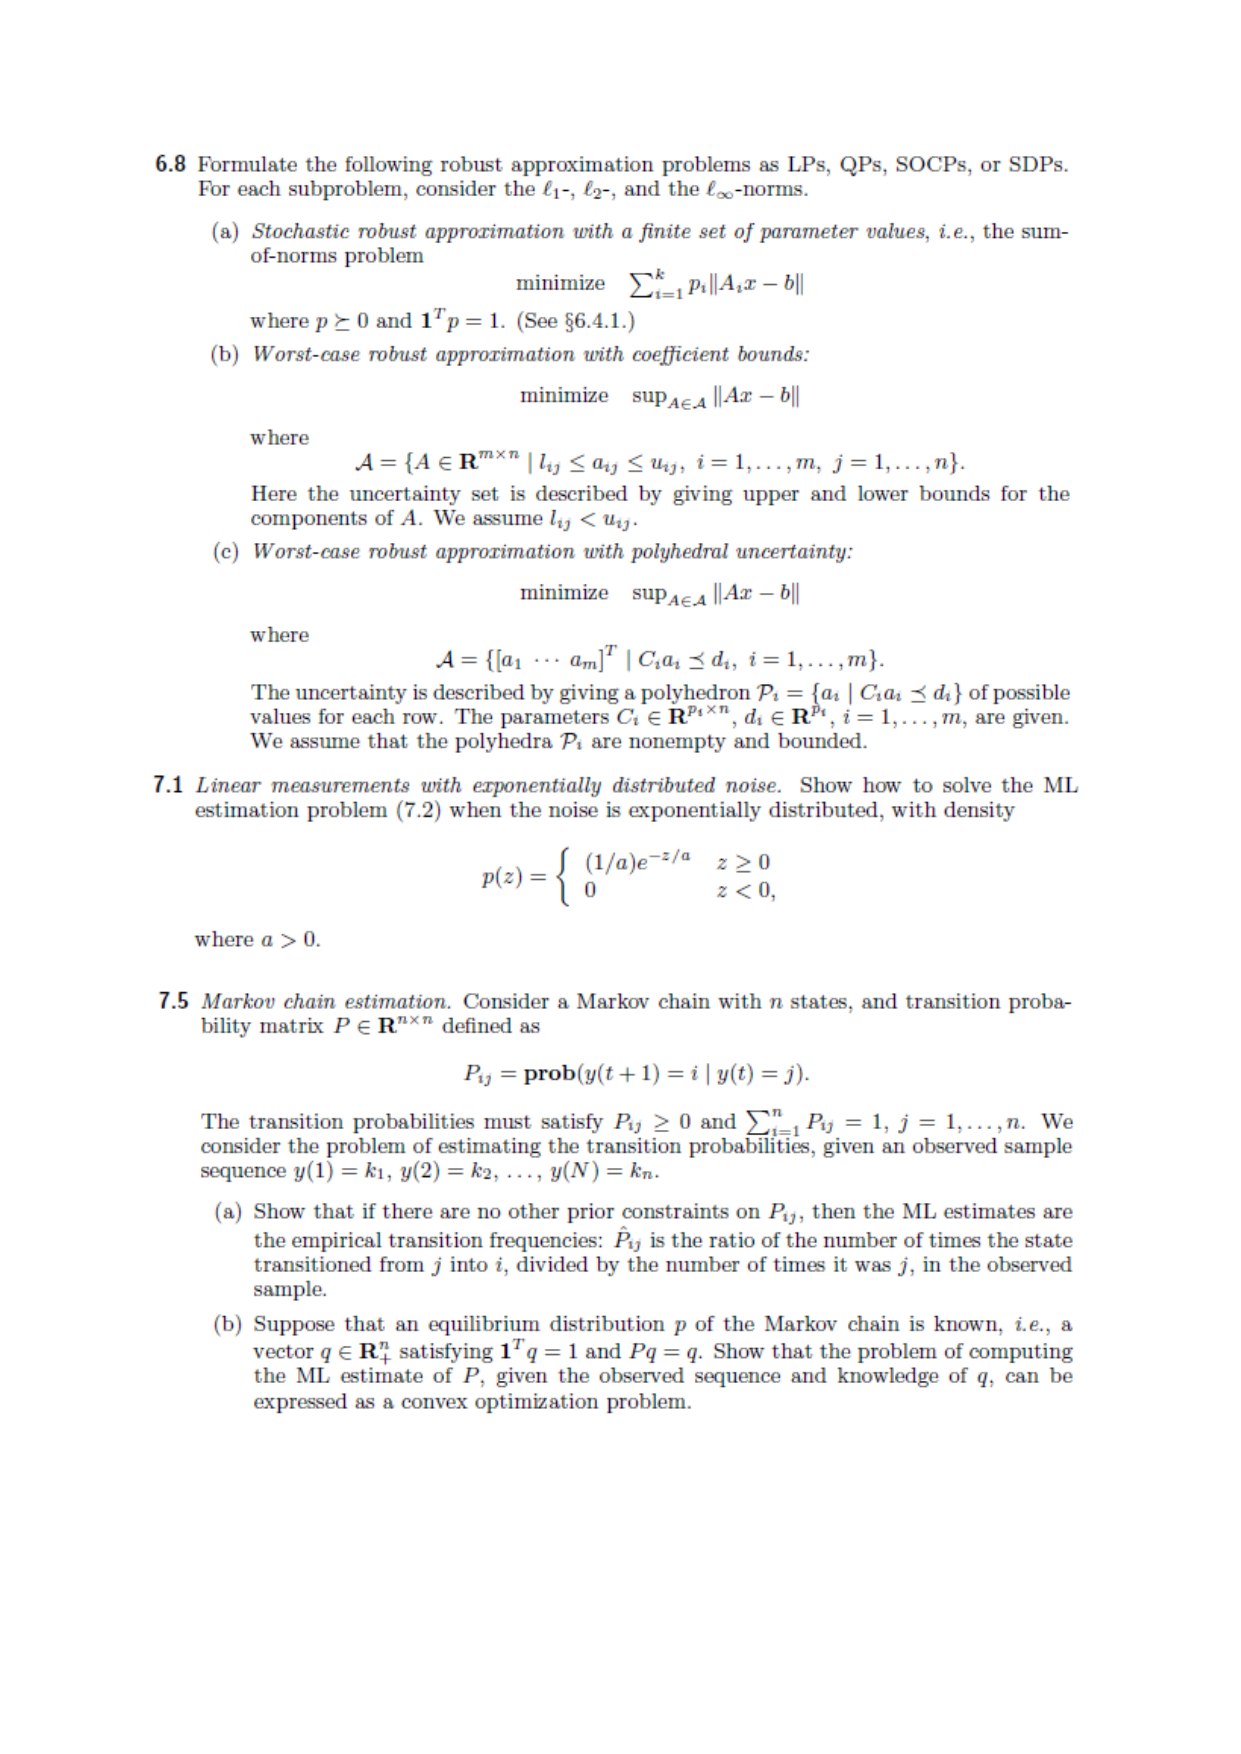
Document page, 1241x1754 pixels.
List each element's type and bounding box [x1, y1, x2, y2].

picture [150, 150, 1091, 762]
picture [150, 984, 1091, 1421]
picture [150, 765, 1091, 959]
